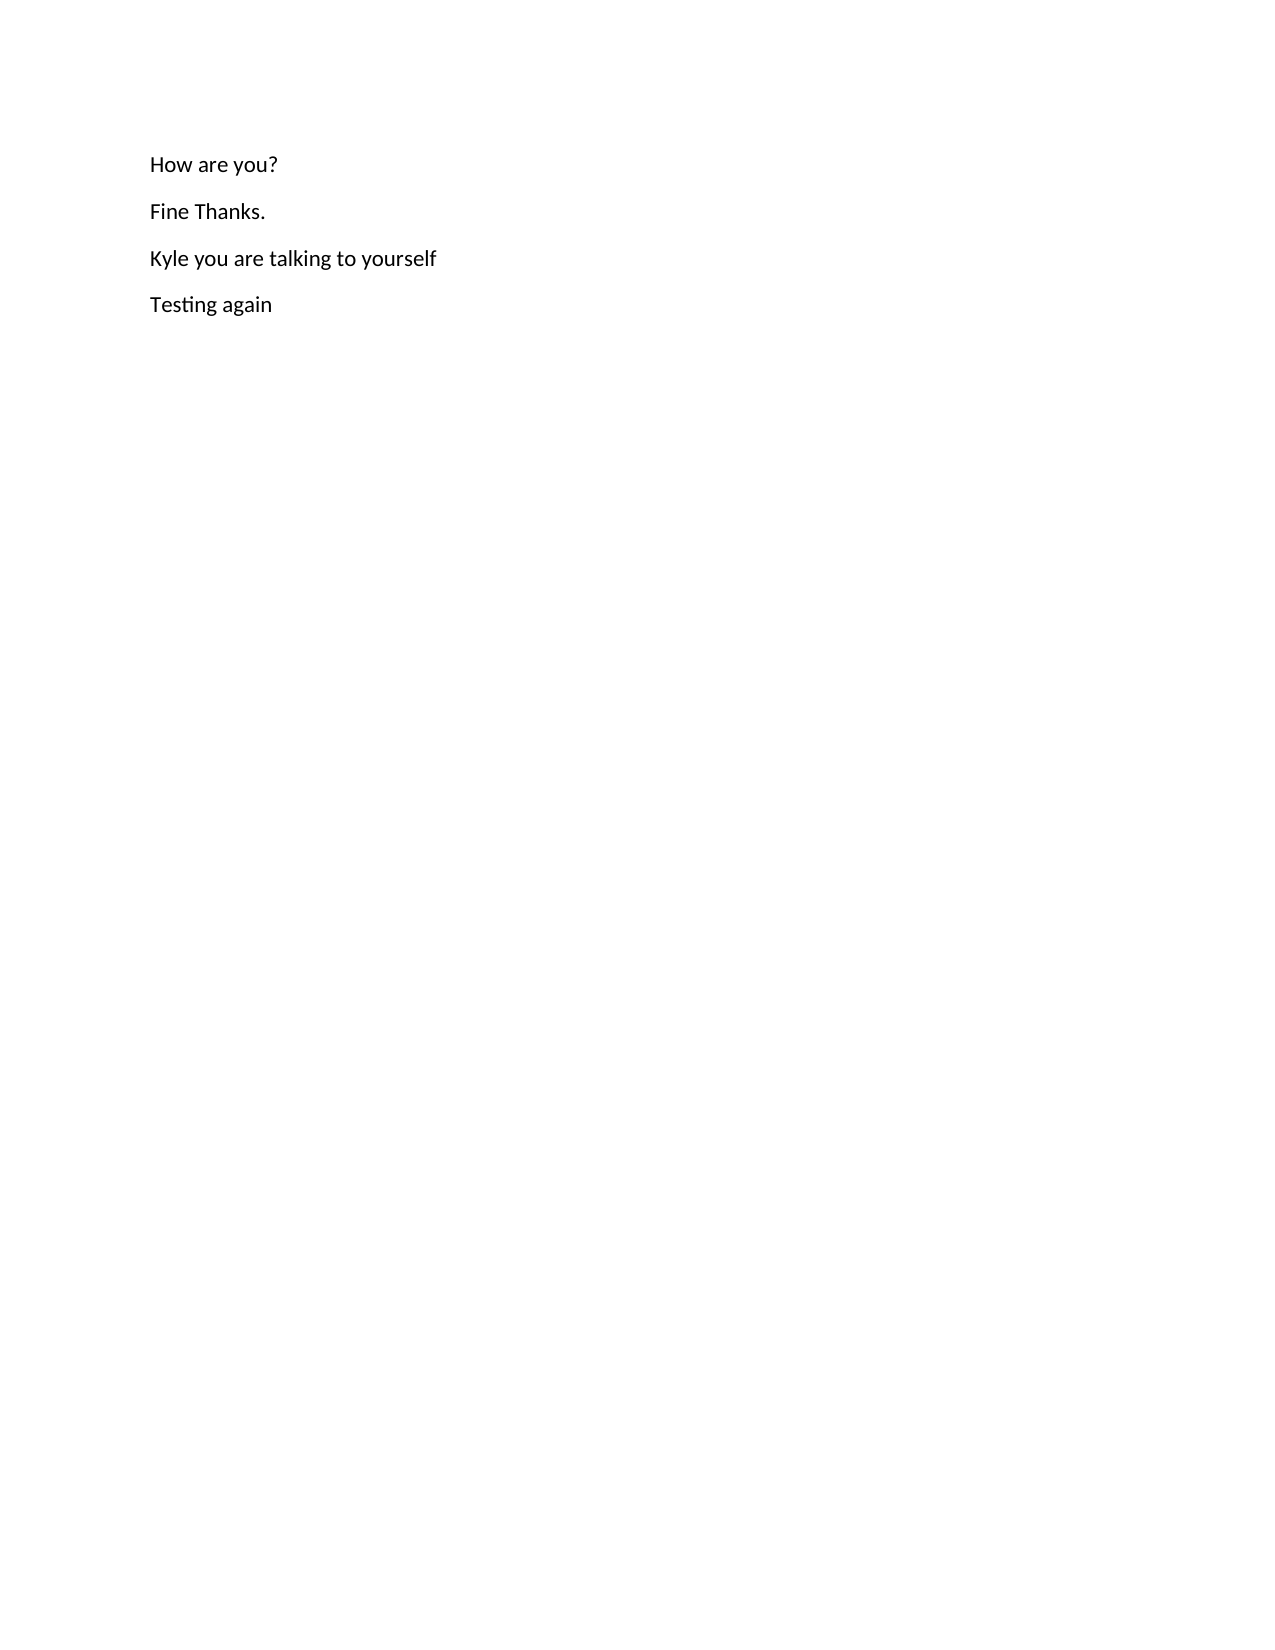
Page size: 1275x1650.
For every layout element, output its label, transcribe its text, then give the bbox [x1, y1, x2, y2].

text Fine Thanks. [150, 197, 1125, 225]
text Testing again [150, 291, 1125, 319]
text How are you? [150, 150, 1125, 178]
text Kyle you are talking to yourself [150, 244, 1125, 272]
